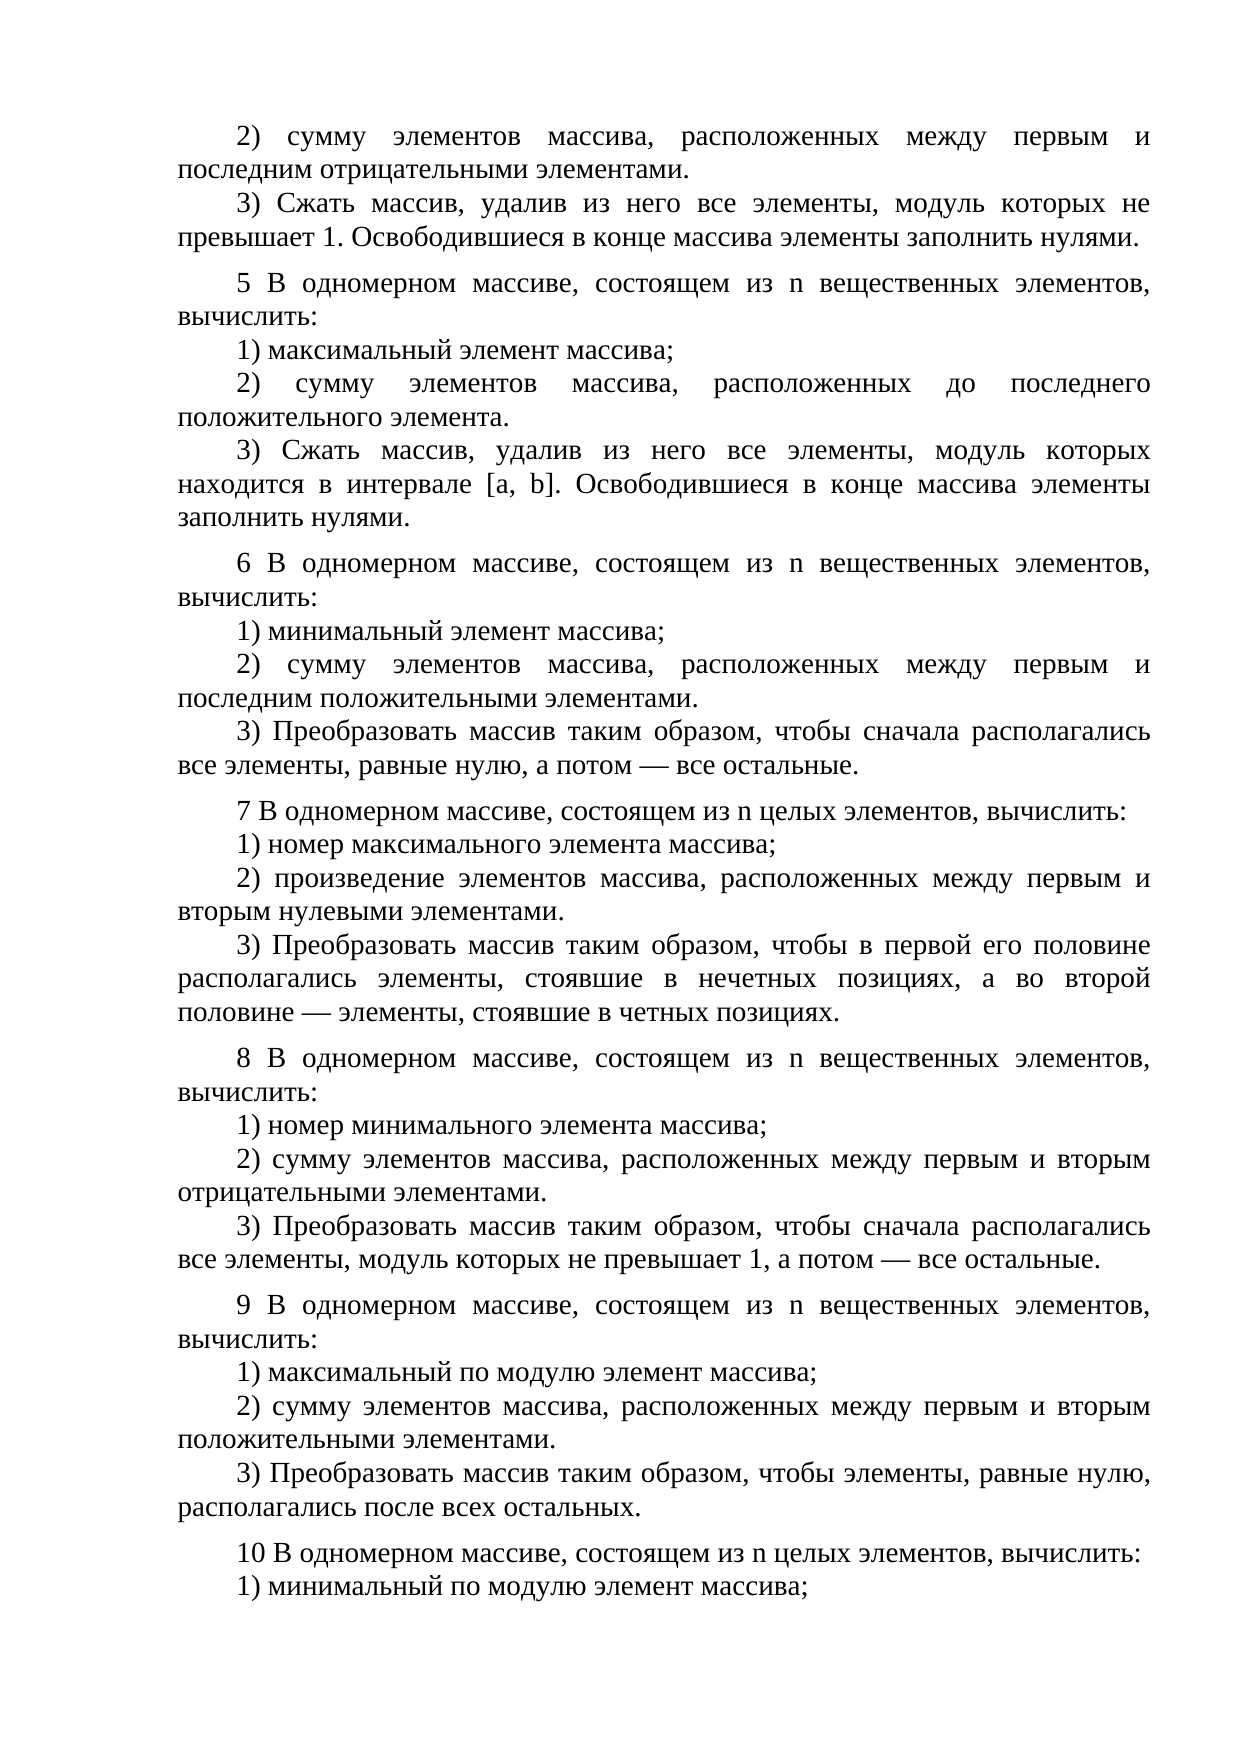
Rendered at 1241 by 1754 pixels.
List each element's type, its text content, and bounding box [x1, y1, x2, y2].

text 3) Преобразовать массив таким образом, чтобы сначала располагались все элементы, модуль которых не превышает 1, а потом — все остальные. [177, 1208, 1152, 1275]
text 6 В одномерном массиве, состоящем из n вещественных элементов, вычислить: [177, 546, 1152, 613]
text 10 В одномерном массиве, состоящем из n целых элементов, вычислить: [177, 1535, 1152, 1568]
text 2) сумму элементов массива, расположенных между первым и вторым положительными элементами. [177, 1388, 1152, 1455]
text 1) максимальный элемент массива; [177, 332, 1152, 365]
text 1) номер максимального элемента массива; [177, 826, 1152, 860]
text 7 В одномерном массиве, состоящем из n целых элементов, вычислить: [177, 793, 1152, 826]
text 2) сумму элементов массива, расположенных между первым и вторым отрицательными элементами. [177, 1141, 1152, 1208]
text 1) минимальный элемент массива; [177, 613, 1152, 646]
text 2) сумму элементов массива, расположенных между первым и последним положительными элементами. [177, 646, 1152, 713]
text 8 В одномерном массиве, состоящем из n вещественных элементов, вычислить: [177, 1040, 1152, 1107]
text 3) Преобразовать массив таким образом, чтобы сначала располагались все элементы, равные нулю, а потом — все остальные. [177, 713, 1152, 780]
text 2) сумму элементов массива, расположенных до последнего положительного элемента. [177, 365, 1152, 432]
text 5 В одномерном массиве, состоящем из n вещественных элементов, вычислить: [177, 265, 1152, 332]
text 1) номер минимального элемента массива; [177, 1107, 1152, 1141]
text 3) Преобразовать массив таким образом, чтобы в первой его половине располагались элементы, стоявшие в нечетных позициях, а во второй половине — элементы, стоявшие в четных позициях. [177, 927, 1152, 1028]
text 9 В одномерном массиве, состоящем из n вещественных элементов, вычислить: [177, 1287, 1152, 1354]
text 3) Сжать массив, удалив из него все элементы, модуль которых не превышает 1. Освободившиеся в конце массива элементы заполнить нулями. [177, 185, 1152, 252]
text 3) Преобразовать массив таким образом, чтобы элементы, равные нулю, располагались после всех остальных. [177, 1455, 1152, 1522]
text 1) минимальный по модулю элемент массива; [177, 1568, 1152, 1602]
text 2) сумму элементов массива, расположенных между первым и последним отрицательными элементами. [177, 118, 1152, 185]
text 1) максимальный по модулю элемент массива; [177, 1354, 1152, 1388]
text 3) Сжать массив, удалив из него все элементы, модуль которых находится в интервале [a, b]. Освободившиеся в конце массива элементы заполнить нулями. [177, 432, 1152, 533]
text 2) произведение элементов массива, расположенных между первым и вторым нулевыми элементами. [177, 860, 1152, 927]
